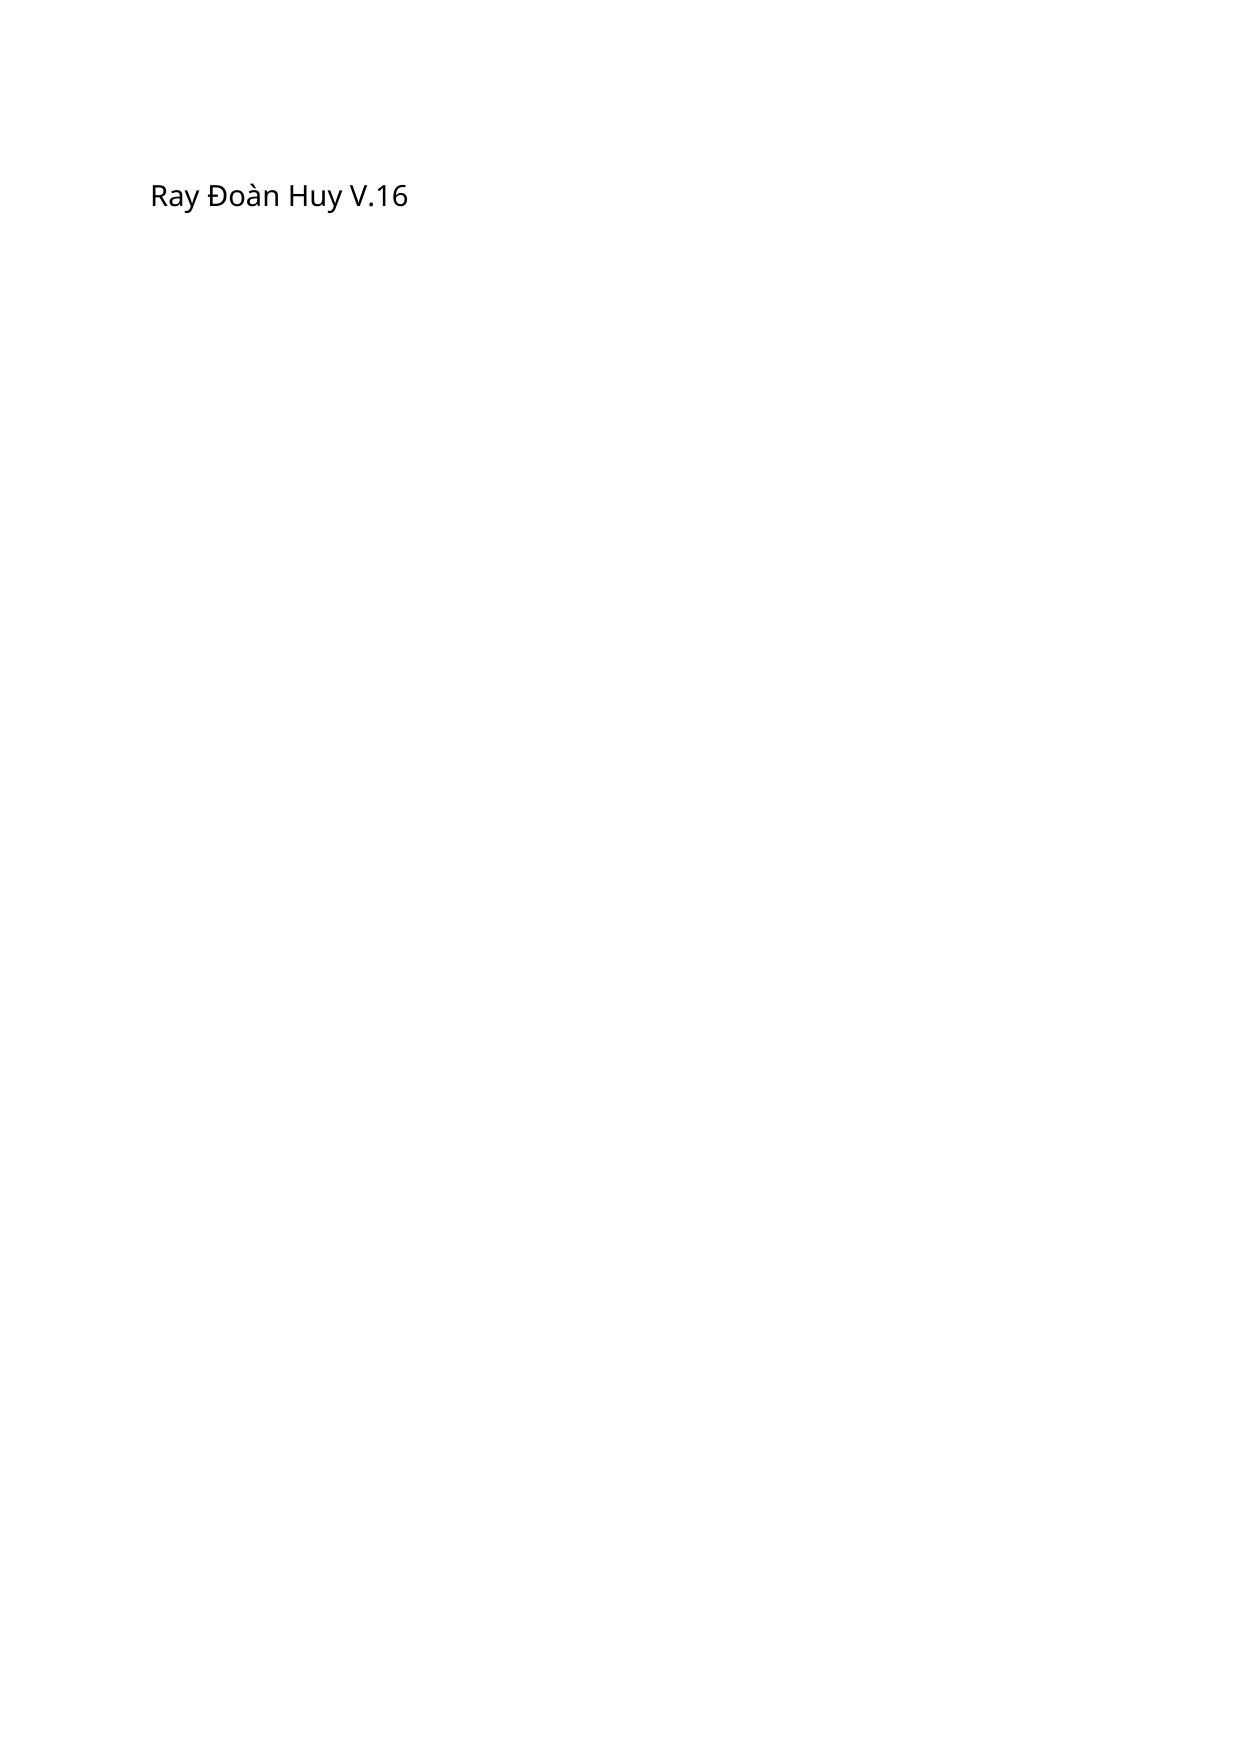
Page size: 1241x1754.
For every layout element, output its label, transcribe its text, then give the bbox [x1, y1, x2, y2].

text Ray Đoàn Huy V.16 [150, 175, 1090, 215]
